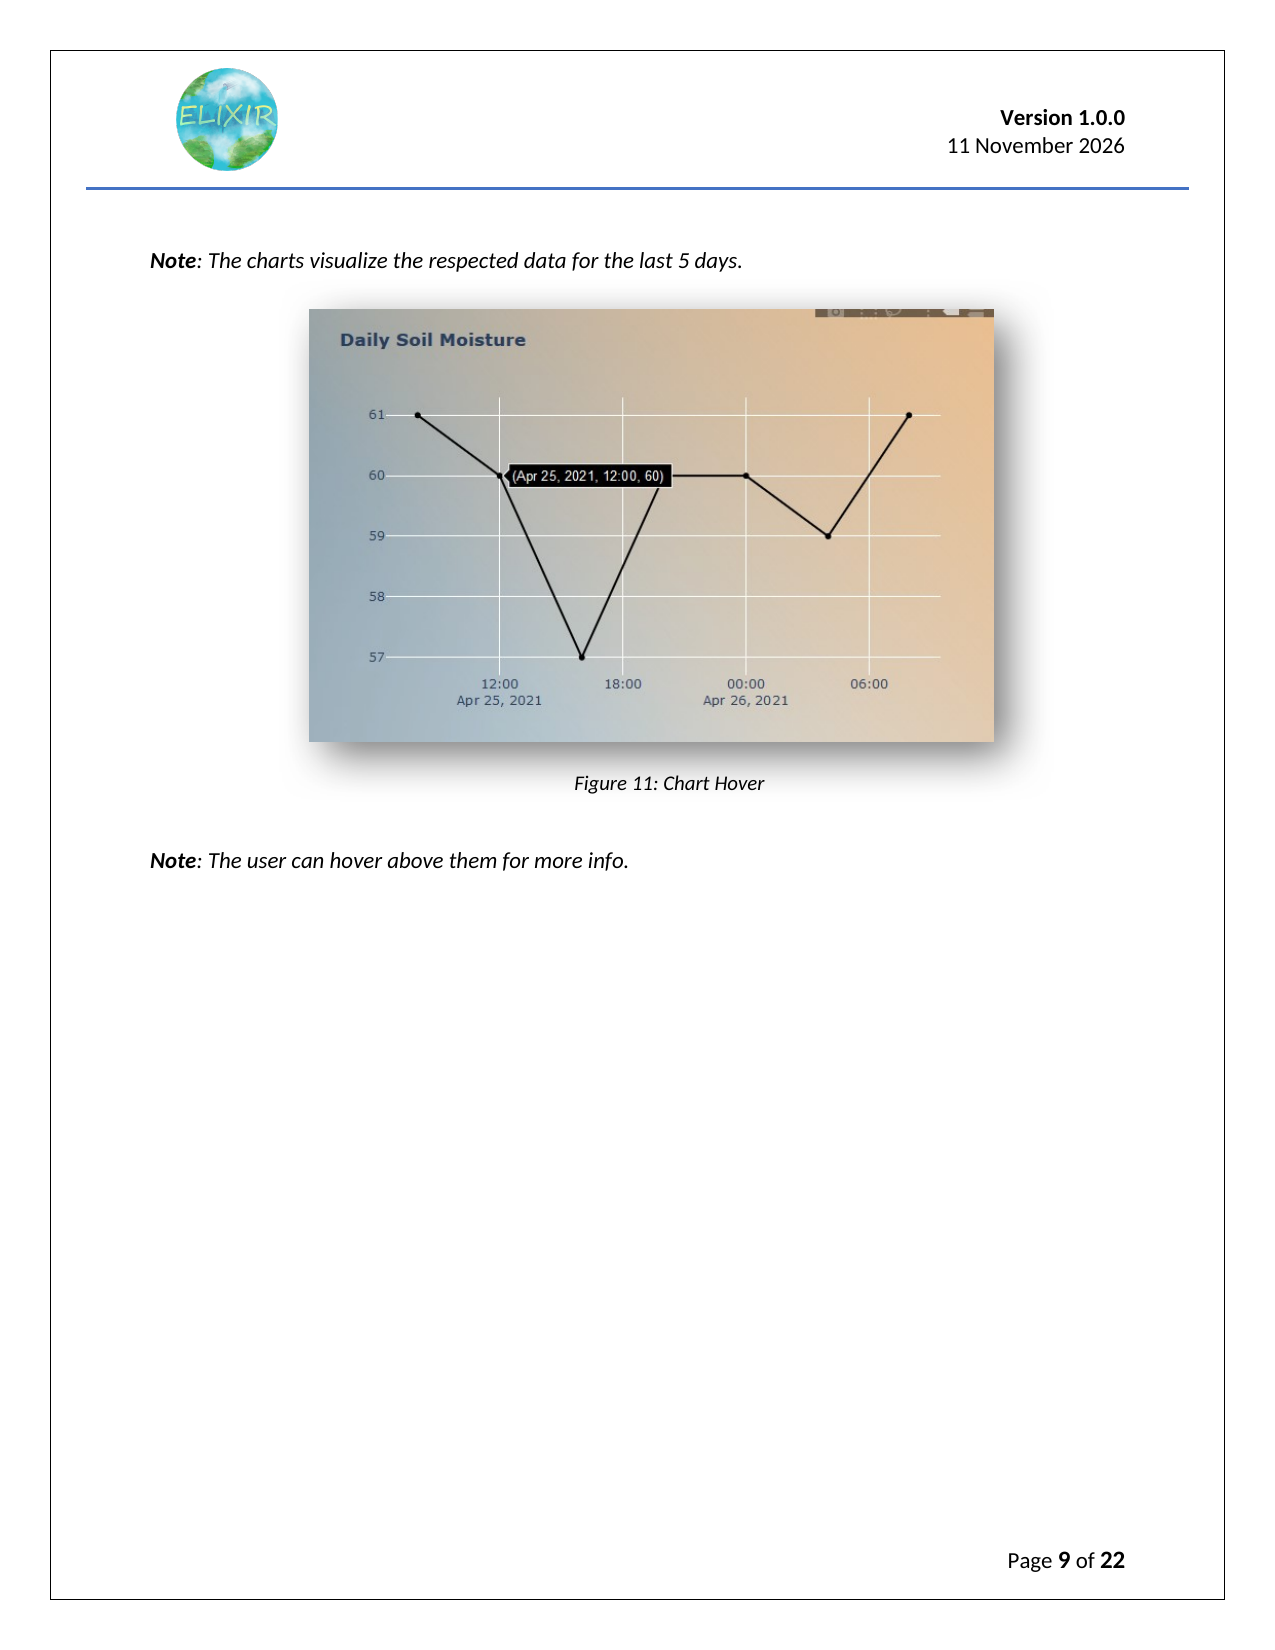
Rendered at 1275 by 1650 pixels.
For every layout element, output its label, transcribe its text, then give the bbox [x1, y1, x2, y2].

text Note: The charts visualize the respected data for the last 5 days. [150, 246, 1125, 274]
picture [176, 68, 278, 171]
picture [309, 309, 994, 742]
text Note: The user can hover above them for more info. [150, 846, 1125, 874]
